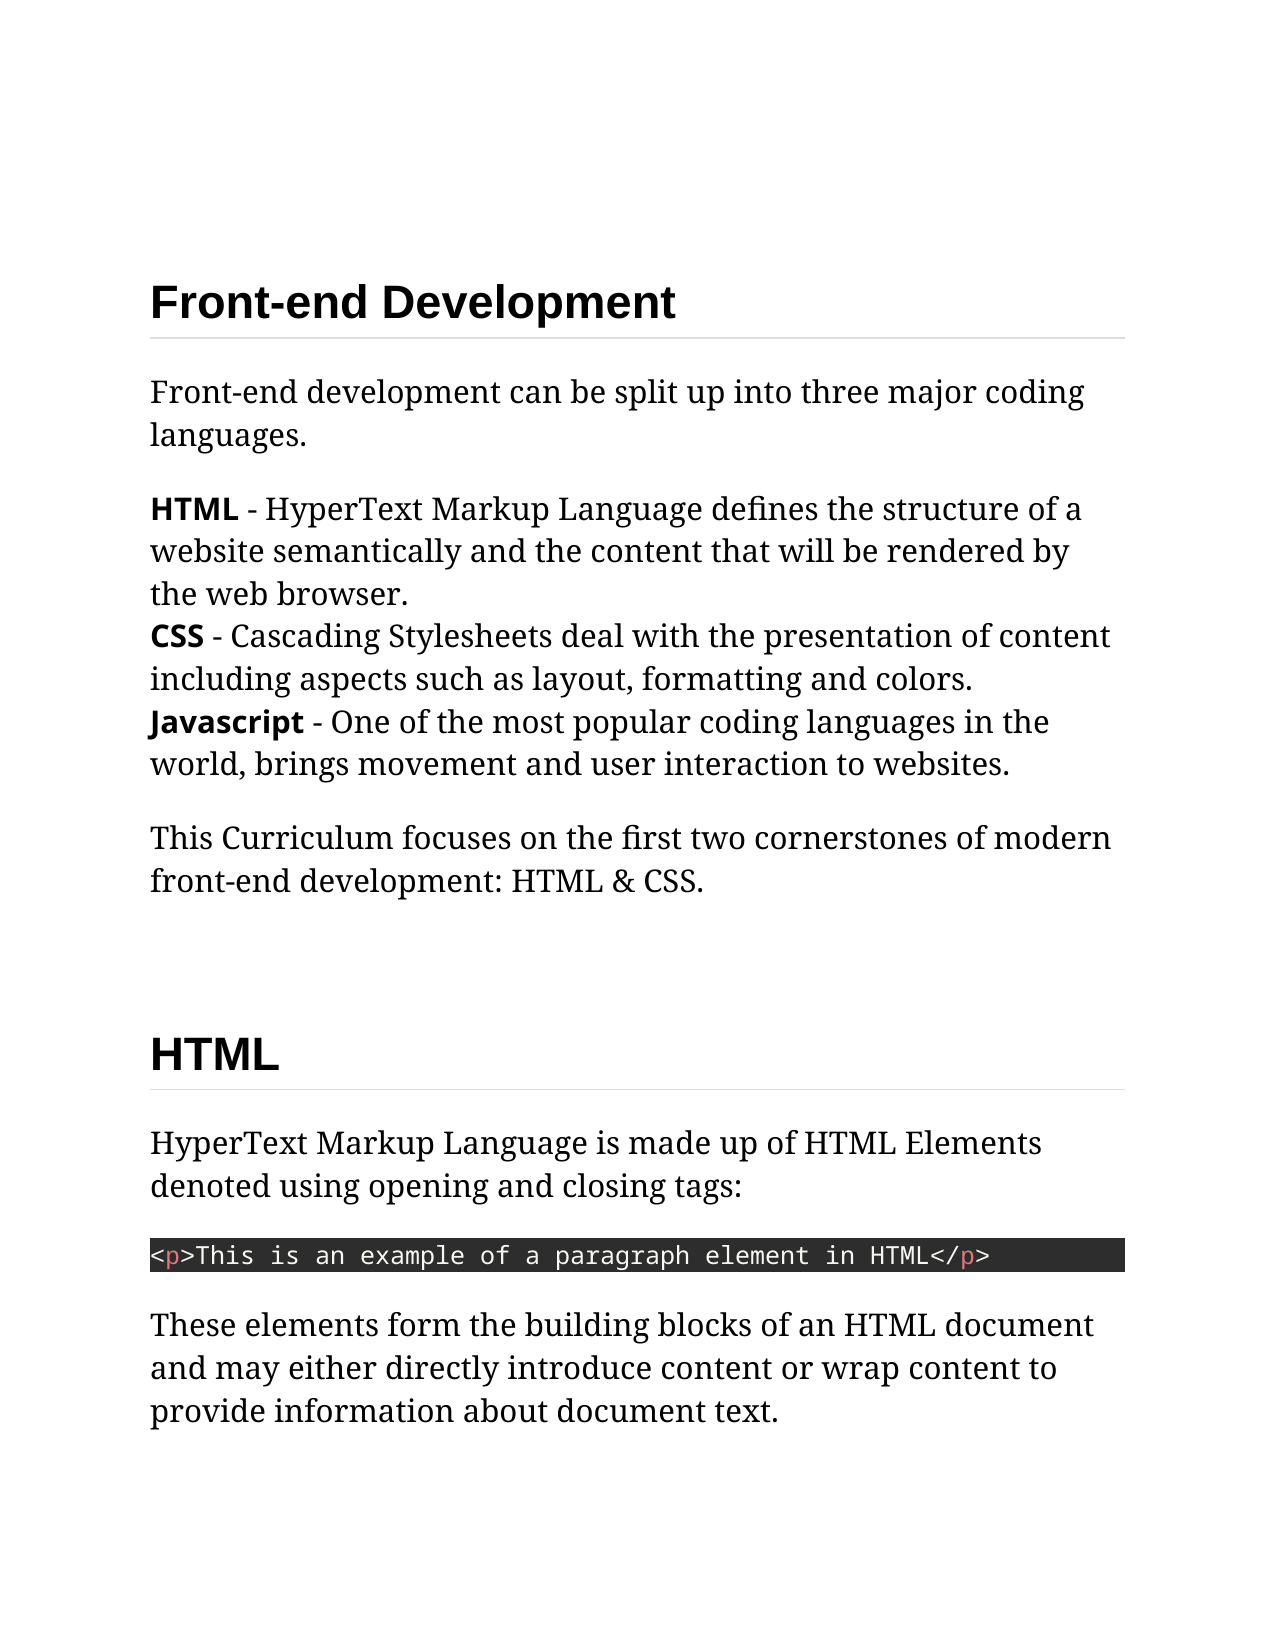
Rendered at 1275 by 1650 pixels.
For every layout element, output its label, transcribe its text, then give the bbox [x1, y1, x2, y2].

text HyperText Markup Language is made up of HTML Elements denoted using opening and closing tags: [150, 1121, 1125, 1207]
text CSS - Cascading Stylesheets deal with the presentation of content including aspects such as layout, formatting and colors. [150, 614, 1125, 699]
text Front-end development can be split up into three major coding languages. [150, 370, 1125, 455]
text This Curriculum focuses on the first two cornerstones of modern front-end development: HTML & CSS. [150, 816, 1125, 901]
text HTML [150, 1026, 1125, 1089]
text <p>This is an example of a paragraph element in HTML</p> [150, 1238, 1125, 1272]
text Javascript - One of the most popular coding languages in the world, brings movement and user interaction to websites. [150, 699, 1125, 785]
text These elements form the building blocks of an HTML document and may either directly introduce content or wrap content to provide information about document text. [150, 1303, 1125, 1431]
text Front-end Development [150, 275, 1125, 337]
text HTML - HyperText Markup Language defines the structure of a website semantically and the content that will be rendered by the web browser. [150, 487, 1125, 614]
